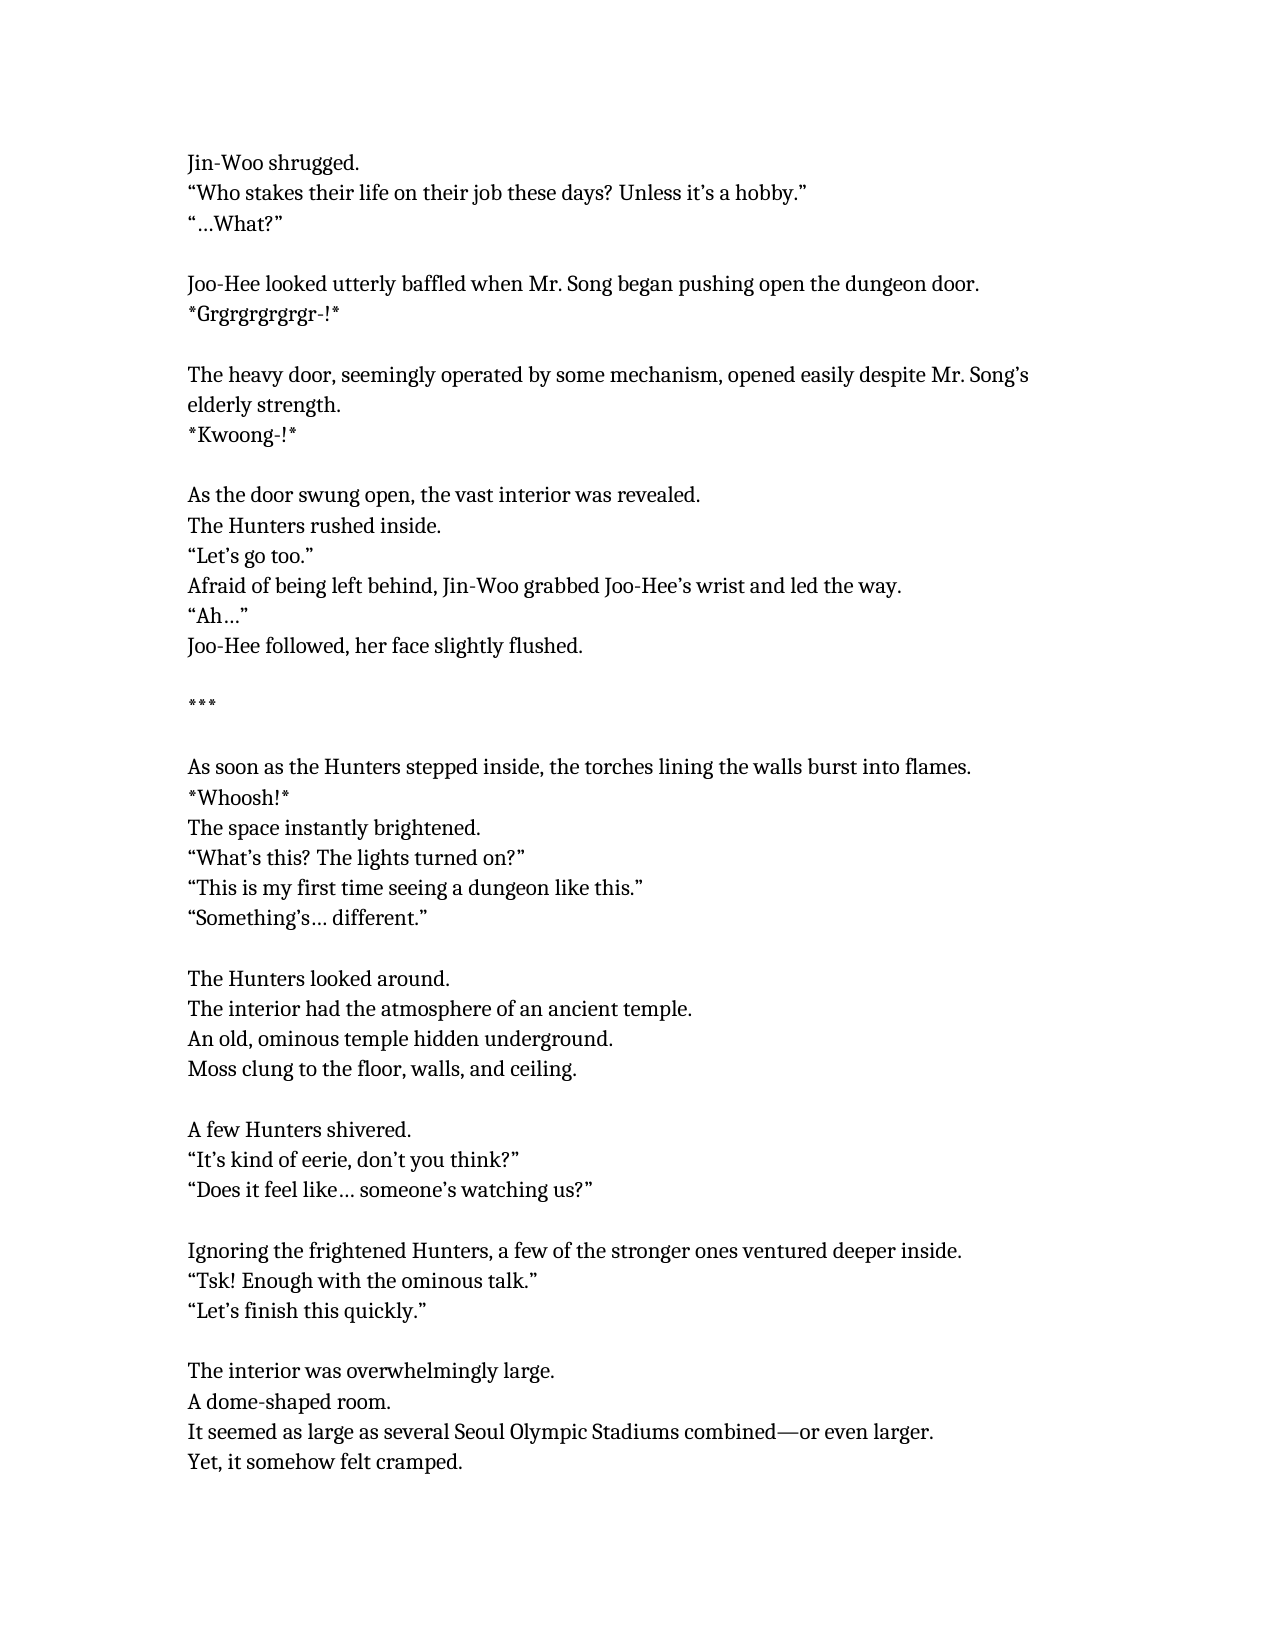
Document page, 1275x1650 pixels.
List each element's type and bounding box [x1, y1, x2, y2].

text [187, 150, 1087, 1475]
